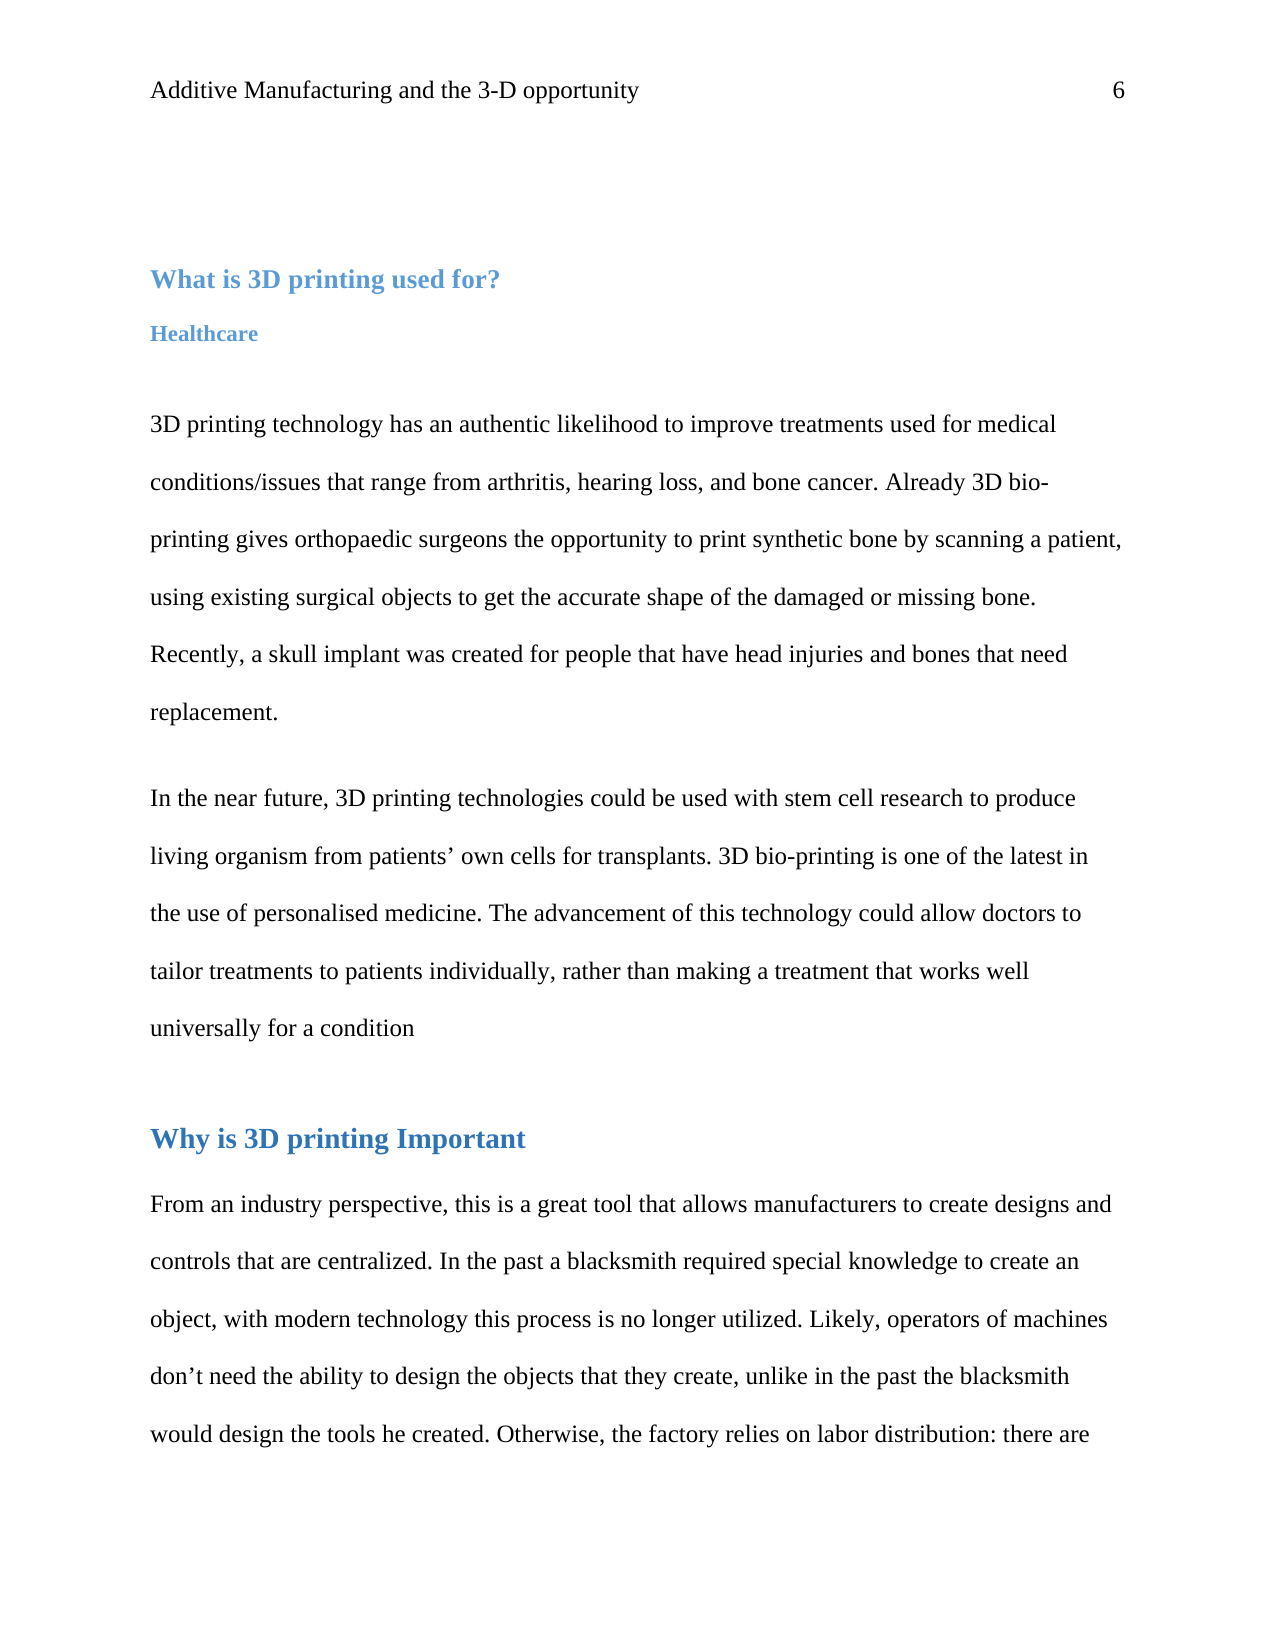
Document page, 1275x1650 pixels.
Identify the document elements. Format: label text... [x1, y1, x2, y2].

text In the near future, 3D printing technologies could be used with stem cell research to produce living organism from patients’ own cells for transplants. 3D bio-printing is one of the latest in the use of personalised medicine. The advancement of this technology could allow doctors to tailor treatments to patients individually, rather than making a treatment that works well universally for a condition [150, 783, 1125, 1042]
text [150, 1189, 1125, 1447]
subtitle Why is 3D printing Important [150, 1121, 1125, 1154]
subtitle What is 3D printing used for? [150, 263, 1125, 294]
text 3D printing technology has an authentic likelihood to improve treatments used for medical conditions/issues that range from arthritis, hearing loss, and bone cancer. Already 3D bio-printing gives orthopaedic surgeons the opportunity to print synthetic bone by scanning a patient, using existing surgical objects to get the accurate shape of the damaged or missing bone. Recently, a skull implant was created for people that have head injuries and bones that need replacement. [150, 409, 1125, 726]
subtitle Healthcare [150, 320, 1125, 346]
